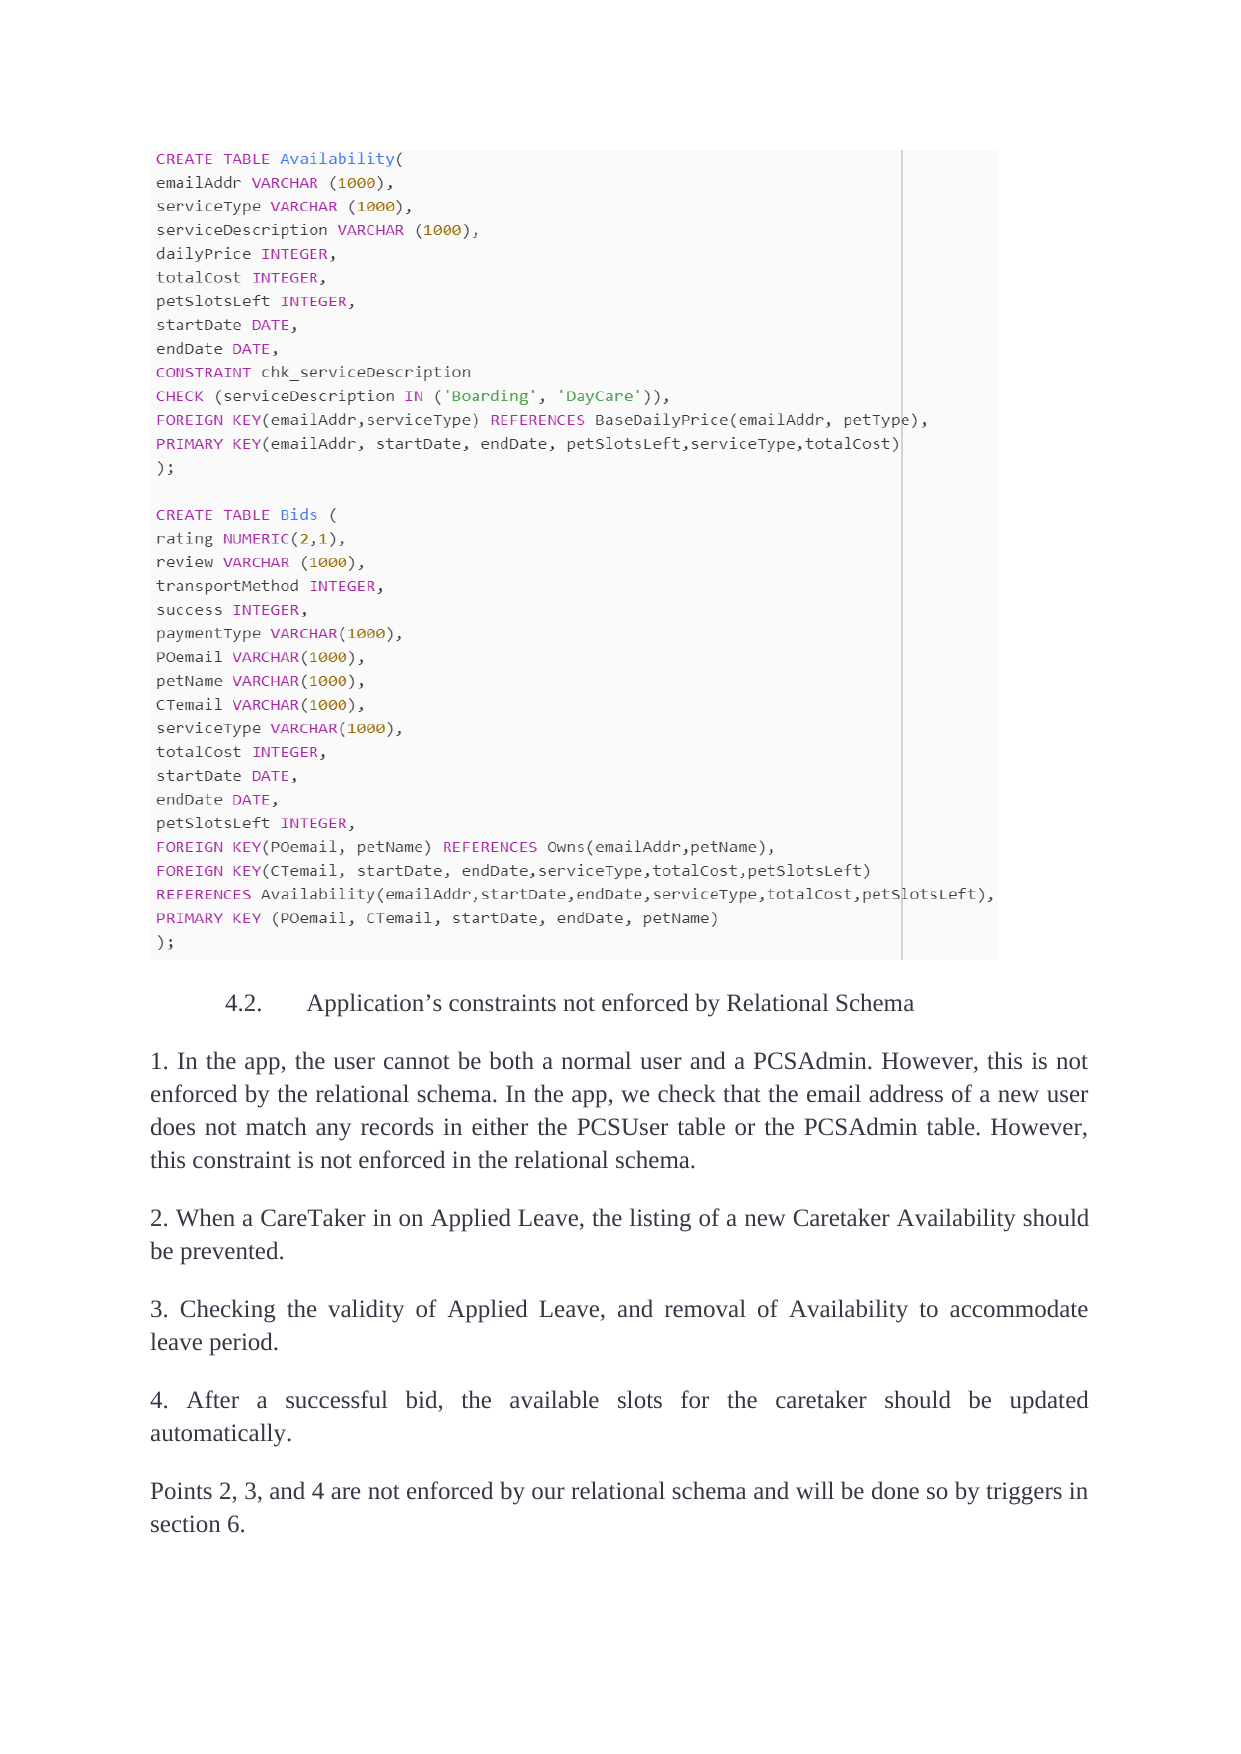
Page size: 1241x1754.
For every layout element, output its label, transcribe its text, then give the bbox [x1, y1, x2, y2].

list Application’s constraints not enforced by Relational Schema [262, 988, 1090, 1017]
text 3. Checking the validity of Applied Leave, and removal of Availability to accommodate leave period. [150, 1294, 1090, 1356]
text 1. In the app, the user cannot be both a normal user and a PCSAdmin. However, this is not enforced by the relational schema. In the app, we check that the email address of a new user does not match any records in either the PCSUser table or the PCSAdmin table. However, this constraint is not enforced in the relational schema. [150, 1046, 1090, 1174]
picture [150, 150, 997, 960]
text 4. After a successful bid, the available slots for the caretaker should be updated automatically. [150, 1385, 1090, 1447]
text Points 2, 3, and 4 are not enforced by our relational schema and will be done so by triggers in section 6. [150, 1476, 1090, 1538]
text 2. When a CareTaker in on Applied Leave, the listing of a new Caretaker Availability should be prevented. [150, 1203, 1090, 1265]
